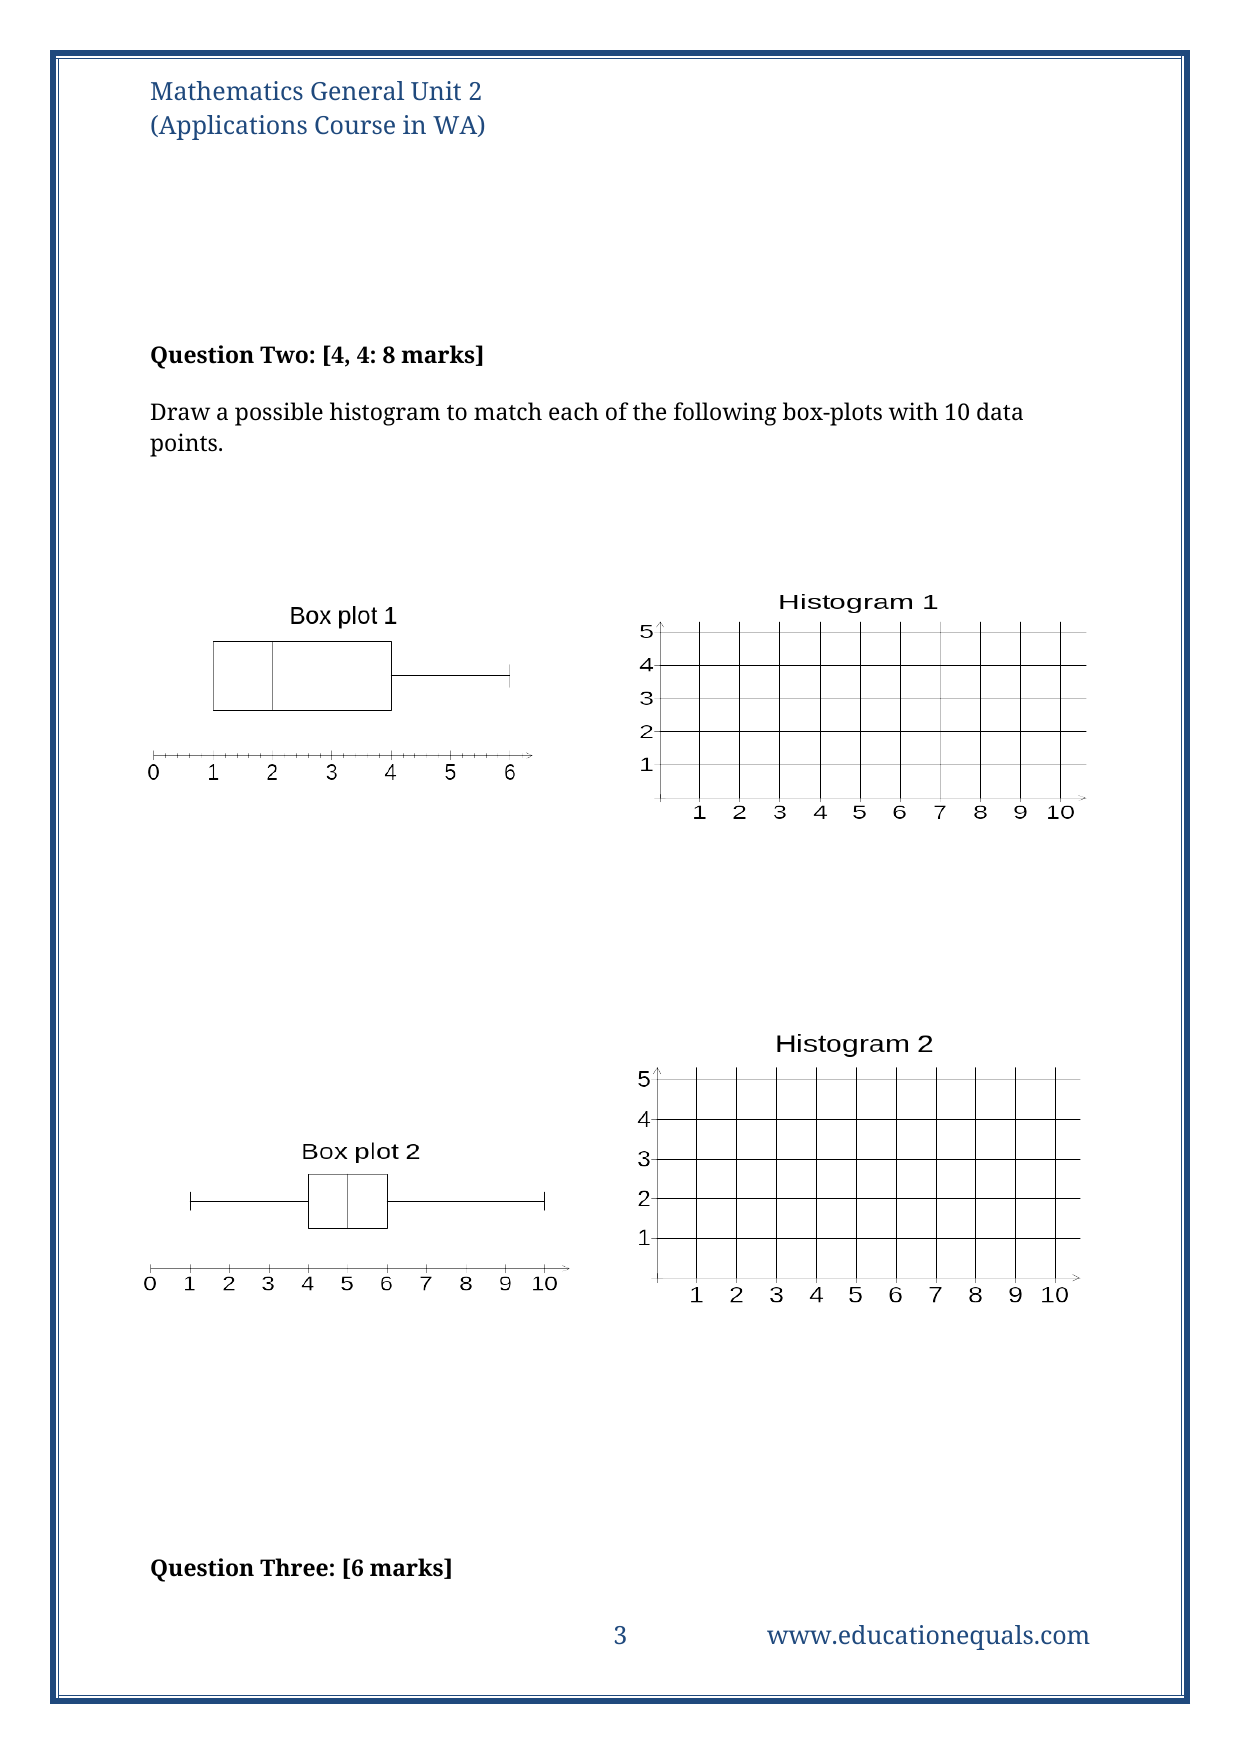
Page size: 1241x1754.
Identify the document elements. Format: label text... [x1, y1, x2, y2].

text Question Three: [6 marks] [150, 1552, 1090, 1583]
text Draw a possible histogram to match each of the following box-plots with 10 data points. [150, 396, 1090, 458]
text Question Two: [4, 4: 8 marks] [150, 339, 1090, 371]
